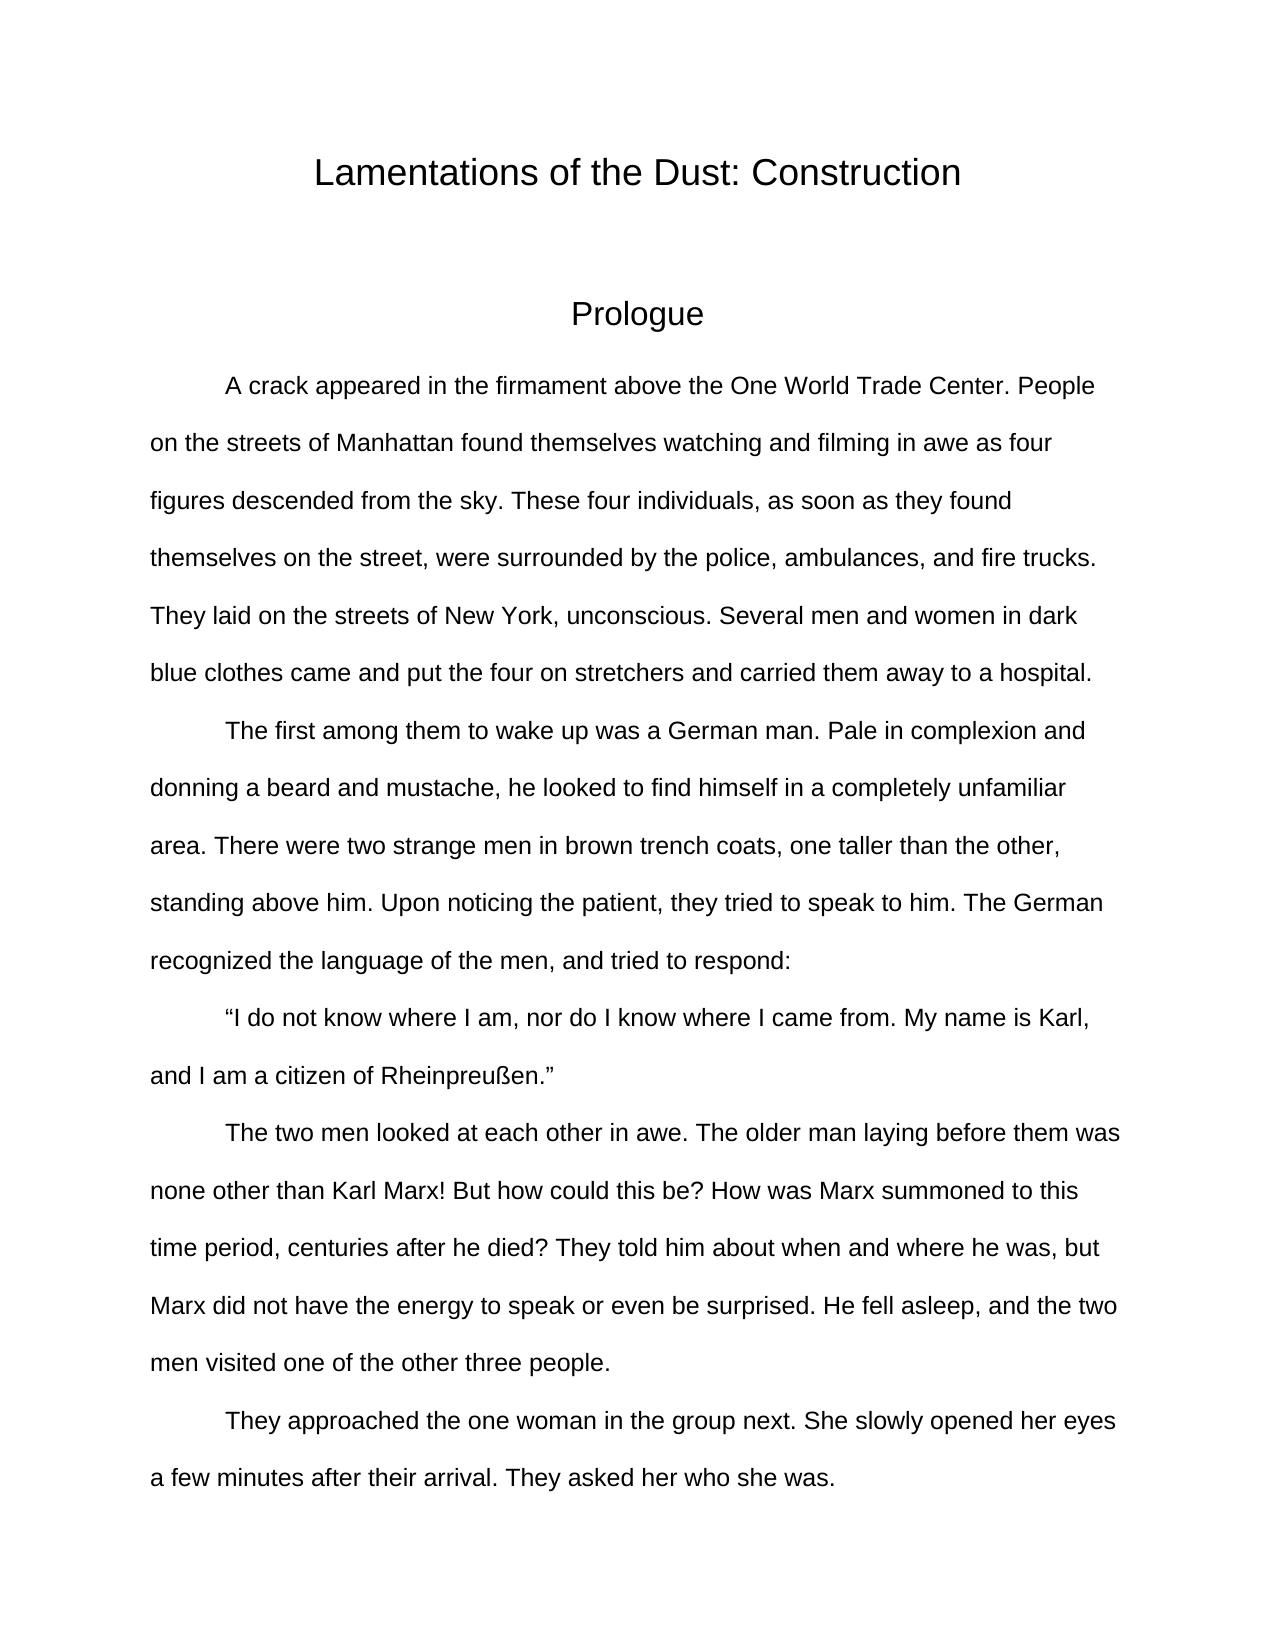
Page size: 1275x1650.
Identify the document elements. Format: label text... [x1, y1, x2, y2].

text A crack appeared in the firmament above the One World Trade Center. People on the streets of Manhattan found themselves watching and filming in awe as four figures descended from the sky. These four individuals, as soon as they found themselves on the street, were surrounded by the police, ambulances, and fire trucks. They laid on the streets of New York, unconscious. Several men and women in dark blue clothes came and put the four on stretchers and carried them away to a hospital. [150, 371, 1125, 687]
text The first among them to wake up was a German man. Pale in complexion and donning a beard and mustache, he looked to find himself in a completely unfamiliar area. There were two strange men in brown trench coats, one taller than the other, standing above him. Upon noticing the patient, they tried to speak to him. The German recognized the language of the men, and tried to respond: “I do not know where I am, nor do I know where I came from. My name is Karl, and I am a citizen of Rheinpreußen.” [150, 716, 1125, 1089]
text They approached the one woman in the group next. She slowly opened her eyes a few minutes after their arrival. They asked her who she was. [150, 1406, 1125, 1492]
text The two men looked at each other in awe. The older man laying before them was none other than Karl Marx! But how could this be? How was Marx summoned to this time period, centuries after he died? They told him about when and where he was, but Marx did not have the energy to speak or even be surprised. He fell asleep, and the two men visited one of the other three people. [150, 1118, 1125, 1377]
text Prologue [150, 294, 1125, 332]
text Lamentations of the Dust: Construction [150, 150, 1125, 193]
